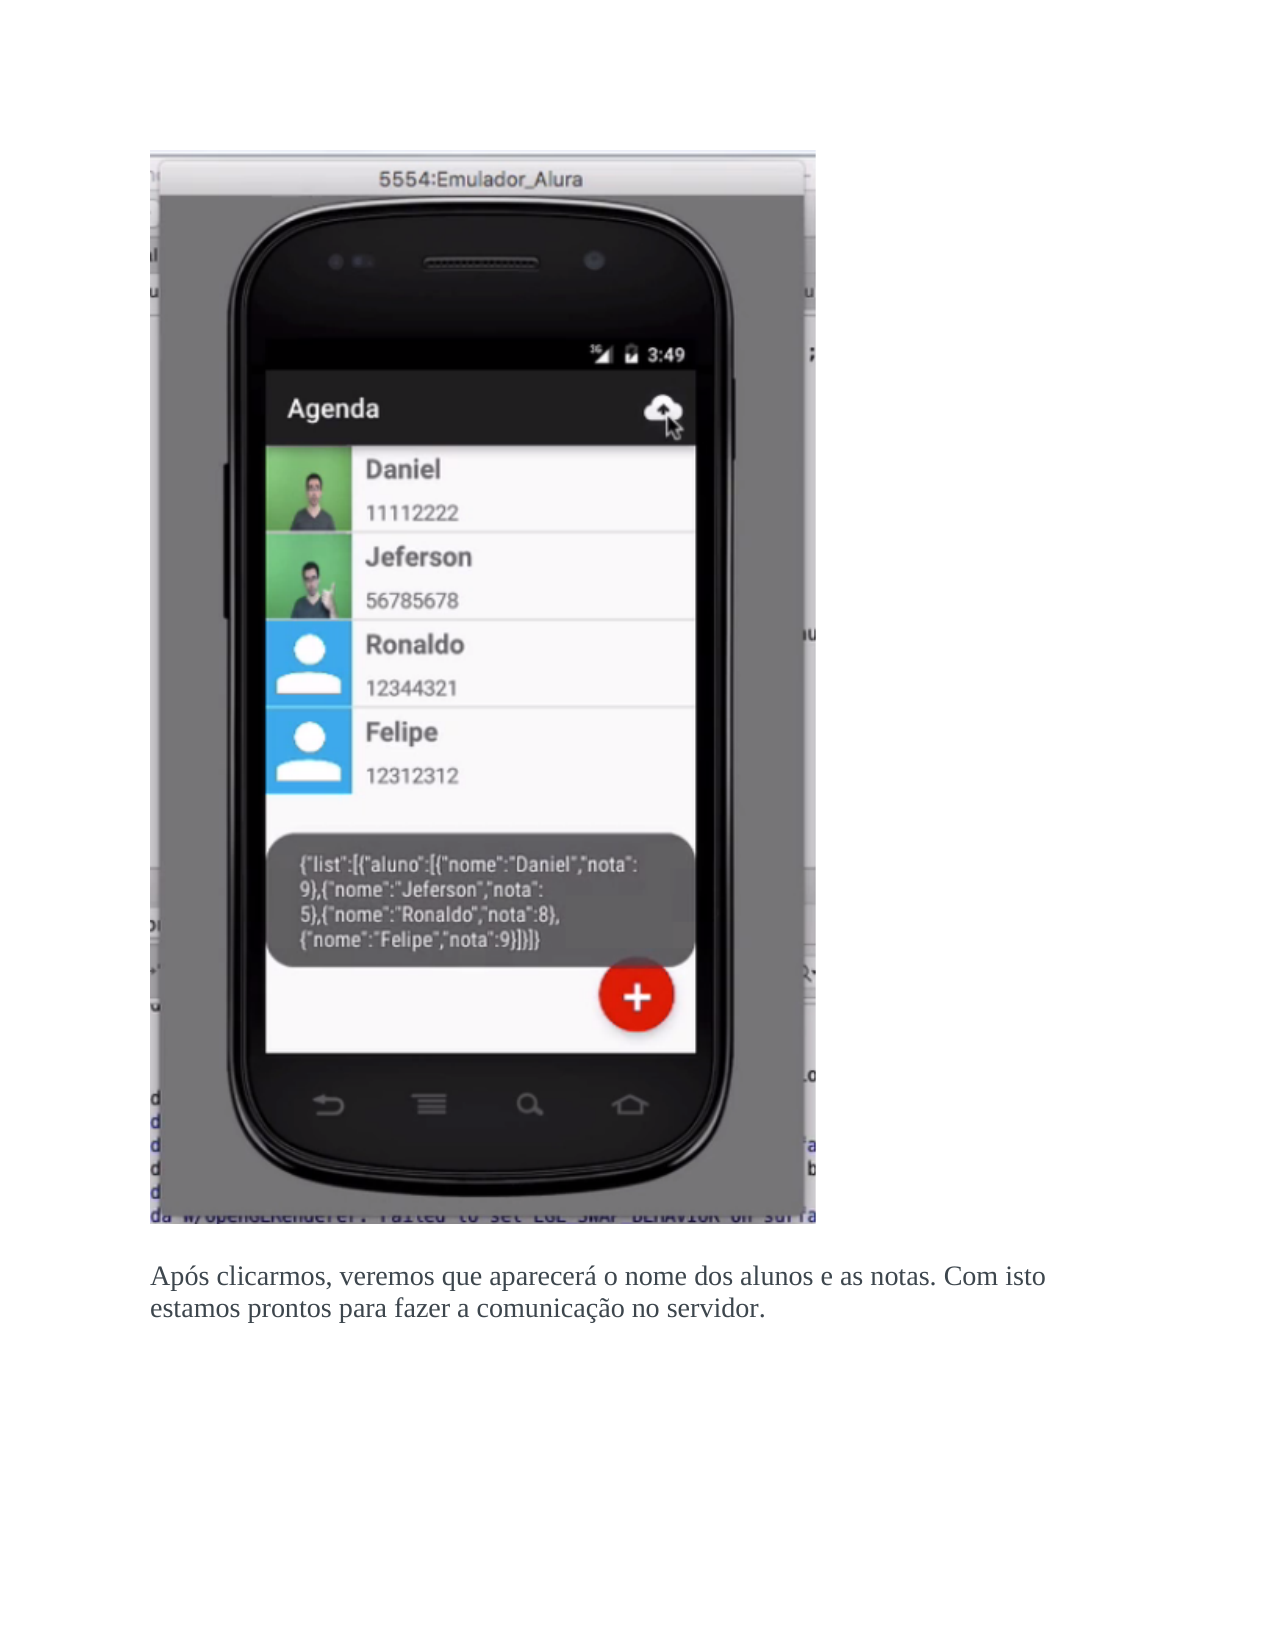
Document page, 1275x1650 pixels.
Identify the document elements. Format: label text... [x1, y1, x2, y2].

text Após clicarmos, veremos que aparecerá o nome dos alunos e as notas. Com isto estamos prontos para fazer a comunicação no servidor. [767, 1259, 1125, 1324]
picture [150, 150, 816, 1224]
